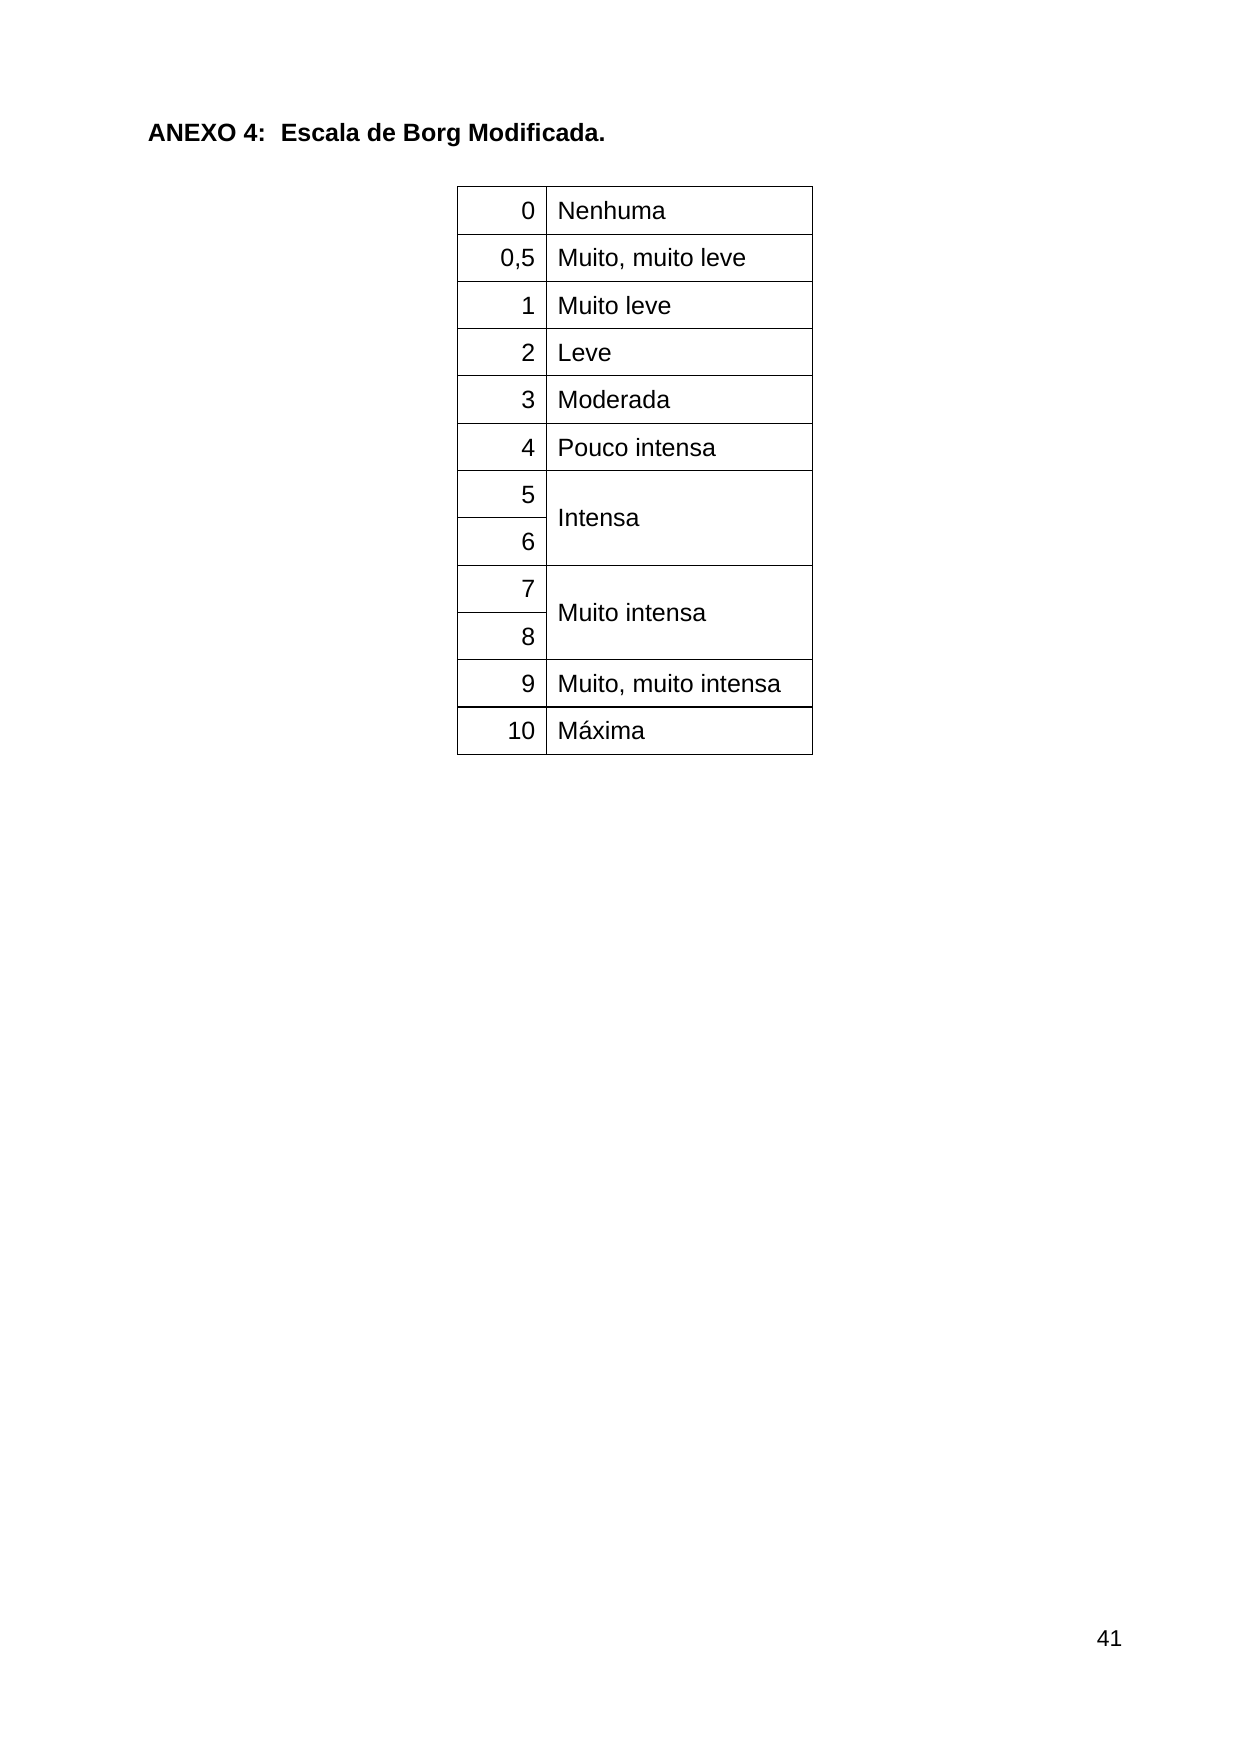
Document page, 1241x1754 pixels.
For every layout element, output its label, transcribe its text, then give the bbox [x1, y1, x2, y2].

text ANEXO 4: Escala de Borg Modificada. [148, 118, 1122, 147]
table_cell 1 [458, 282, 546, 328]
table_cell Máxima [547, 708, 812, 754]
table_cell 2 [458, 329, 546, 375]
table_cell Leve [547, 329, 812, 375]
table_cell Intensa [547, 471, 812, 564]
table_cell Muito, muito intensa [547, 660, 812, 706]
table_cell 5 [458, 471, 546, 517]
table_header Nenhuma [547, 187, 812, 233]
table_cell Pouco intensa [547, 424, 812, 470]
table_cell 9 [458, 660, 546, 706]
table_cell 6 [458, 518, 546, 564]
table_header 0 [458, 187, 546, 233]
table_cell Moderada [547, 376, 812, 423]
table_cell Muito intensa [547, 566, 812, 659]
table_cell Muito leve [547, 282, 812, 328]
table_cell 0,5 [458, 235, 546, 281]
table_cell 3 [458, 376, 546, 423]
table_cell 7 [458, 566, 546, 612]
table_cell 4 [458, 424, 546, 470]
table_cell 8 [458, 613, 546, 659]
table_cell 10 [458, 708, 546, 754]
table_cell Muito, muito leve [547, 235, 812, 281]
